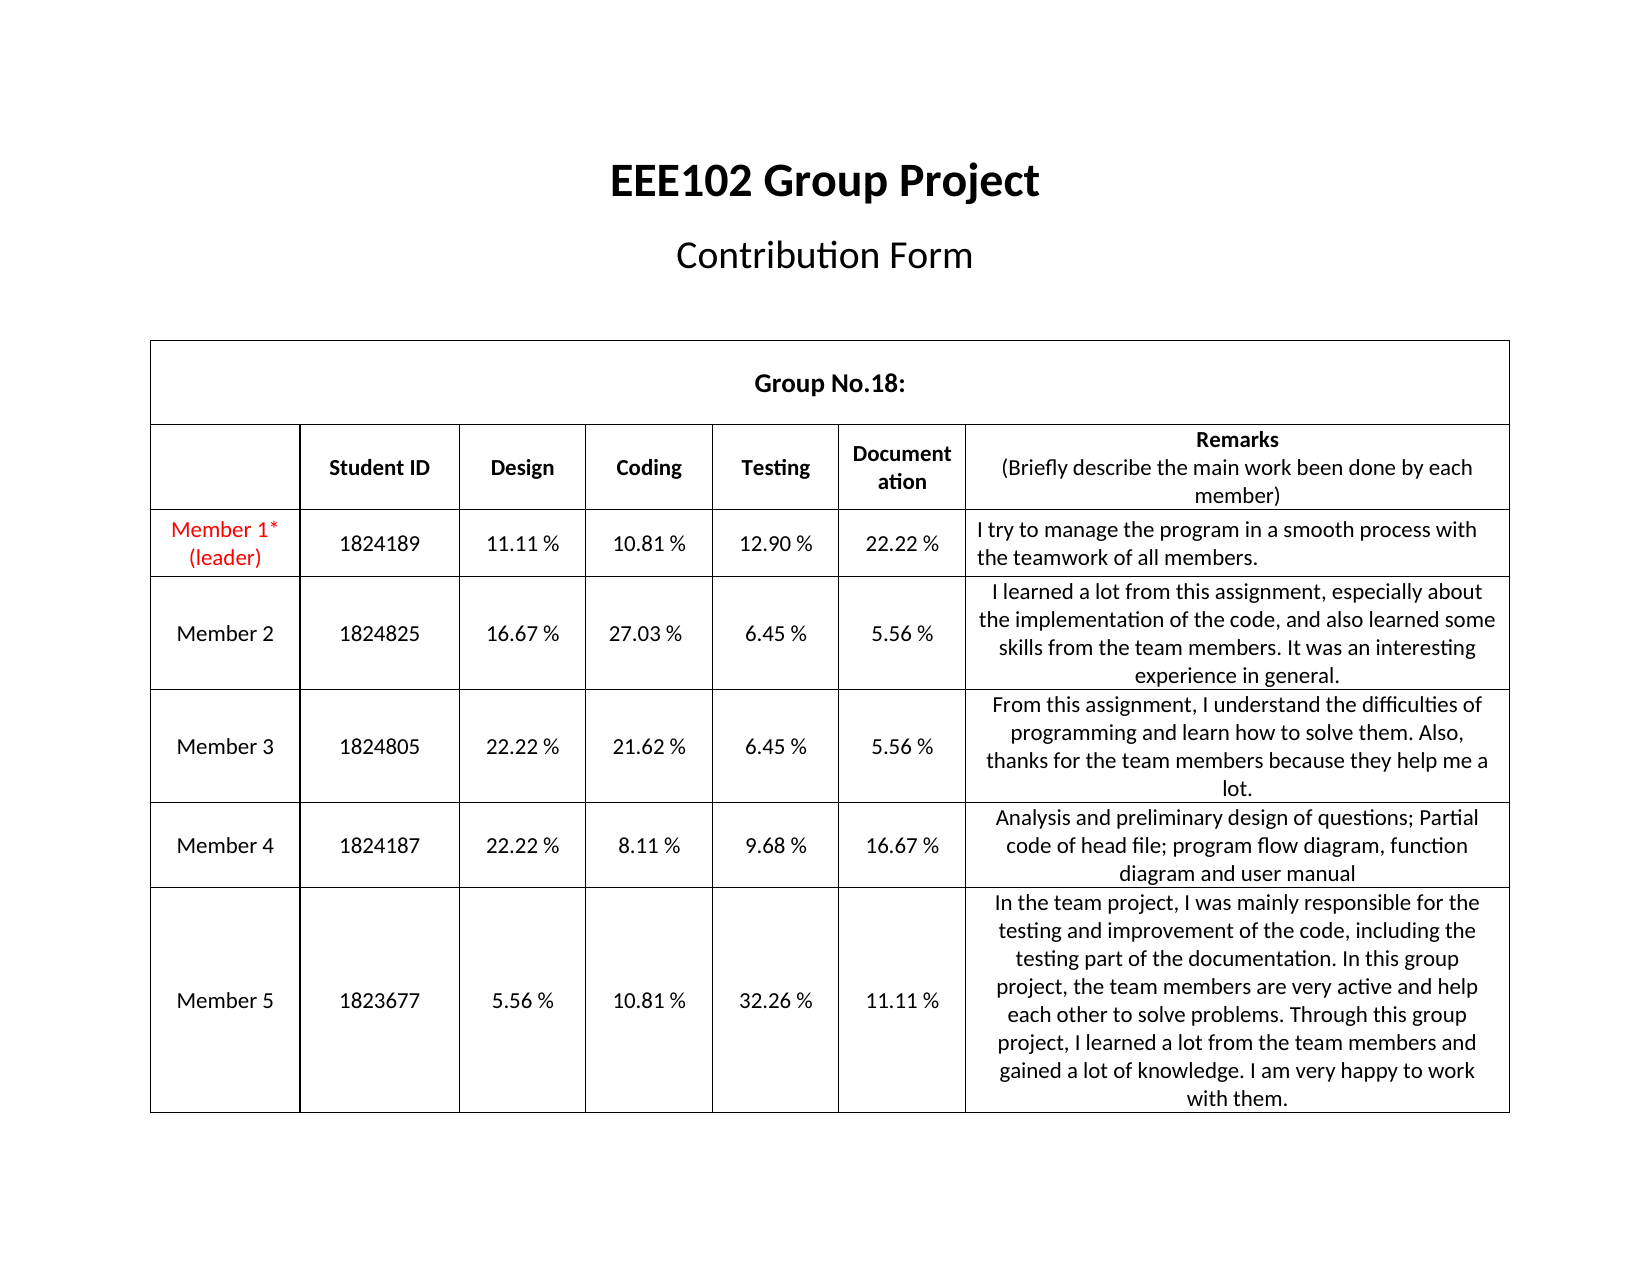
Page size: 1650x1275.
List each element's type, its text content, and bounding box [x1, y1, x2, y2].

text Contribution Form [150, 230, 1500, 278]
table_cell [151, 425, 299, 509]
table_cell Member 4 [151, 803, 299, 887]
table_cell 6.45 % [713, 690, 838, 802]
table_cell 16.67 % [460, 577, 585, 689]
table_cell 22.22 % [839, 510, 965, 576]
table_cell 22.22 % [460, 690, 585, 802]
table_cell 12.90 % [713, 510, 838, 576]
table_cell Documentation [839, 425, 965, 509]
table_cell Member 5 [151, 888, 299, 1112]
table_header Group No.18: [151, 341, 1509, 424]
table_cell 32.26 % [713, 888, 838, 1112]
table_cell I learned a lot from this assignment, especially about the implementation of the code, and also learned some skills from the team members. It was an interesting experience in general. [966, 577, 1509, 689]
table_cell 5.56 % [839, 577, 965, 689]
table_cell 11.11 % [460, 510, 585, 576]
table_cell In the team project, I was mainly responsible for the testing and improvement of the code, including the testing part of the documentation. In this group project, the team members are very active and help each other to solve problems. Through this group project, I learned a lot from the team members and gained a lot of knowledge. I am very happy to work with them. [966, 888, 1509, 1112]
table_cell 1824187 [301, 803, 459, 887]
table_cell Student ID [301, 425, 459, 509]
table_cell Member 2 [151, 577, 299, 689]
table_cell 6.45 % [713, 577, 838, 689]
table_cell I try to manage the program in a smooth process with the teamwork of all members. [966, 510, 1509, 576]
table_cell Member 3 [151, 690, 299, 802]
table_cell 16.67 % [839, 803, 965, 887]
table_cell 22.22 % [460, 803, 585, 887]
table_cell 1824805 [301, 690, 459, 802]
table_cell 5.56 % [460, 888, 585, 1112]
table_cell 10.81 % [586, 888, 712, 1112]
table_cell From this assignment, I understand the difficulties of programming and learn how to solve them. Also, thanks for the team members because they help me a lot. [966, 690, 1509, 802]
table_cell Remarks (Briefly describe the main work been done by each member) [966, 425, 1509, 509]
table_cell Coding [586, 425, 712, 509]
table_cell 8.11 % [586, 803, 712, 887]
table_cell 1824825 [301, 577, 459, 689]
table_cell 1824189 [301, 510, 459, 576]
table_cell 11.11 % [839, 888, 965, 1112]
table_cell 1823677 [301, 888, 459, 1112]
table_cell 10.81 % [586, 510, 712, 576]
table_cell 21.62 % [586, 690, 712, 802]
text EEE102 Group Project [150, 150, 1500, 208]
table_cell Testing [713, 425, 838, 509]
table_cell 27.03 % [586, 577, 712, 689]
table_cell 9.68 % [713, 803, 838, 887]
table_cell Analysis and preliminary design of questions; Partial code of head file; program flow diagram, function diagram and user manual [966, 803, 1509, 887]
table_cell 5.56 % [839, 690, 965, 802]
table_cell Design [460, 425, 585, 509]
table_cell Member 1* (leader) [151, 510, 299, 576]
